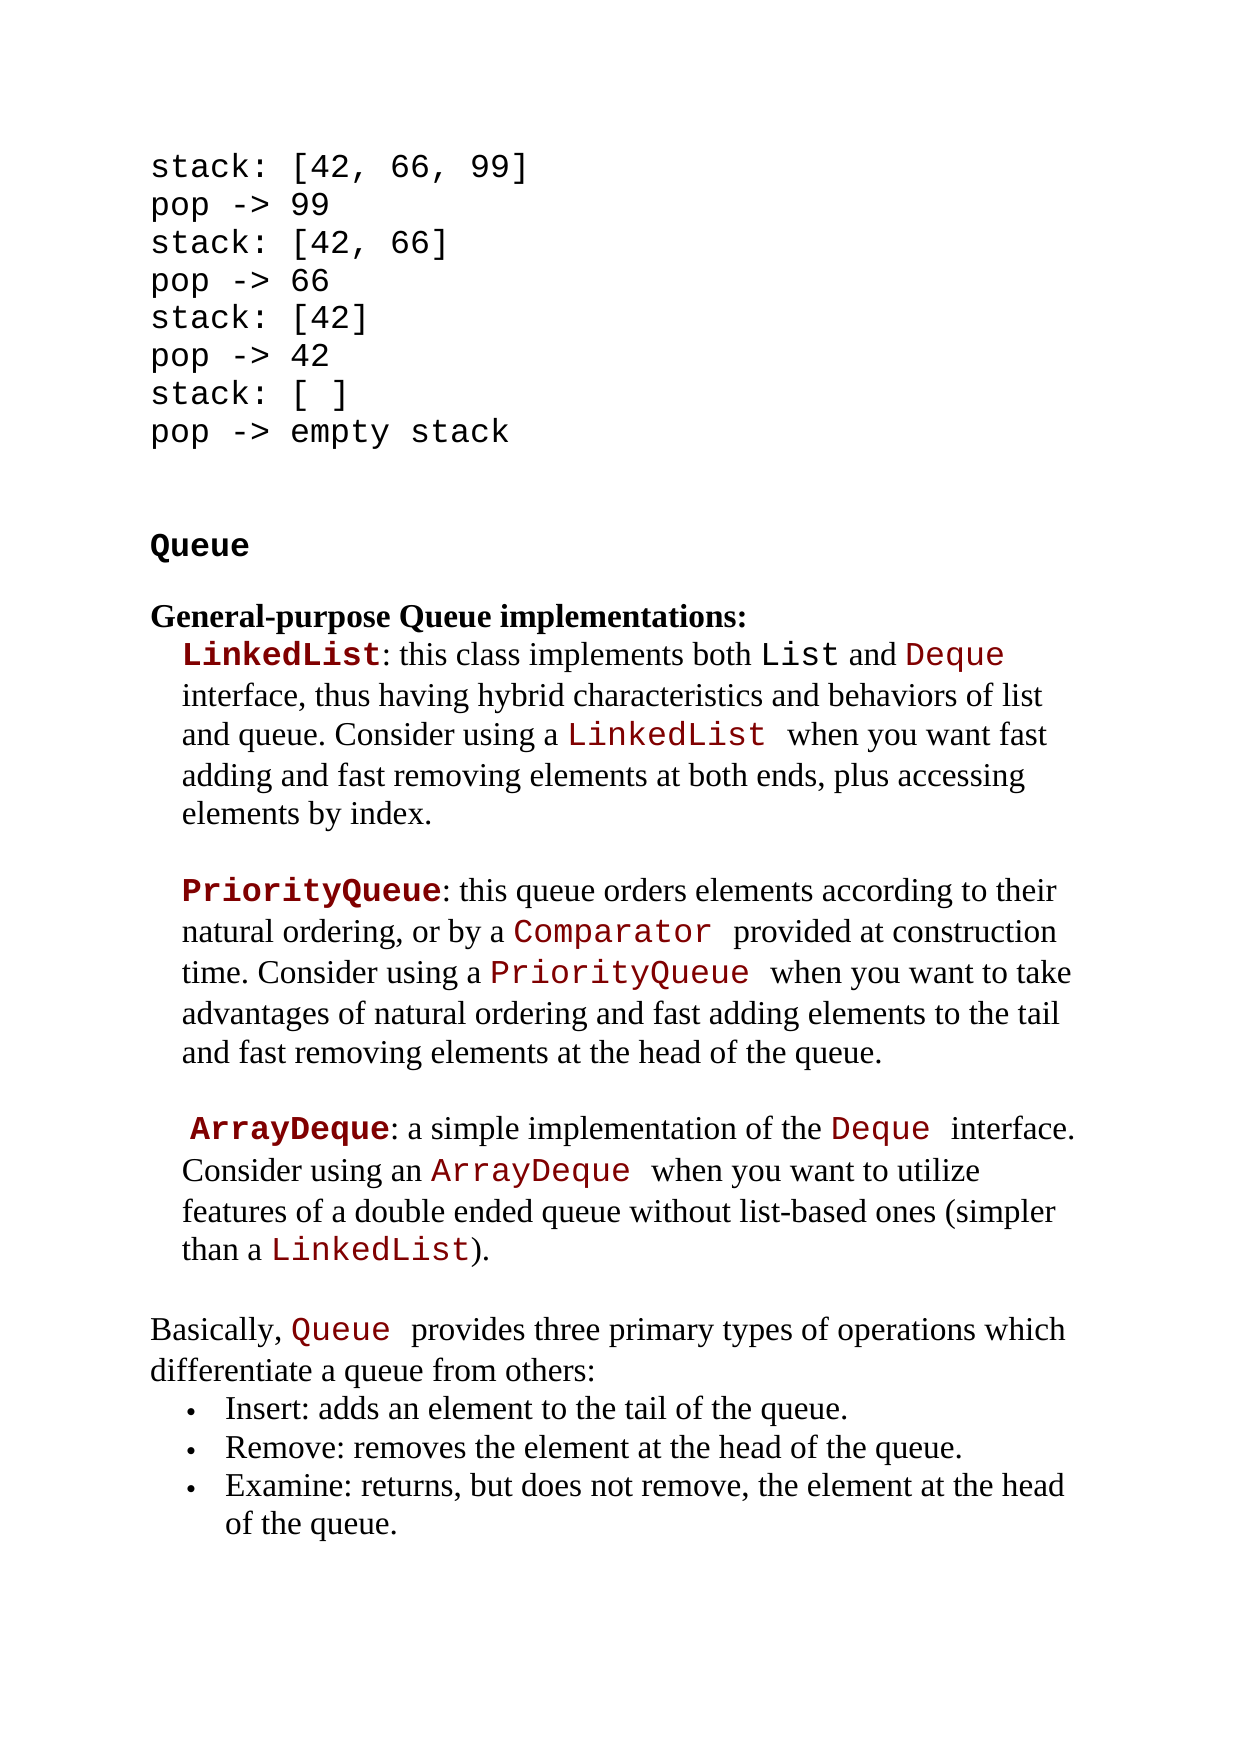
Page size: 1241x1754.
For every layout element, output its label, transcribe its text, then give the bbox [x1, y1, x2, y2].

text Queue [150, 529, 1090, 567]
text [150, 150, 1090, 452]
text LinkedList: this class implements both List and Deque interface, thus having hybrid characteristics and behaviors of list and queue. Consider using a LinkedList when you want fast adding and fast removing elements at both ends, plus accessing elements by index. [182, 634, 1090, 832]
list Examine: returns, but does not remove, the element at the head of the queue. [187, 1465, 1090, 1542]
list Insert: adds an element to the tail of the queue. [187, 1388, 1090, 1427]
text Basically, Queue provides three primary types of operations which differentiate a queue from others: [150, 1309, 1090, 1388]
text ArrayDeque: a simple implementation of the Deque interface. Consider using an ArrayDeque when you want to utilize features of a double ended queue without list-based ones (simpler than a LinkedList). [182, 1108, 1090, 1271]
text General-purpose Queue implementations: [150, 596, 1090, 634]
text PriorityQueue: this queue orders elements according to their natural ordering, or by a Comparator provided at construction time. Consider using a PriorityQueue when you want to take advantages of natural ordering and fast adding elements to the tail and fast removing elements at the head of the queue. [182, 870, 1090, 1070]
list Remove: removes the element at the head of the queue. [187, 1427, 1090, 1465]
